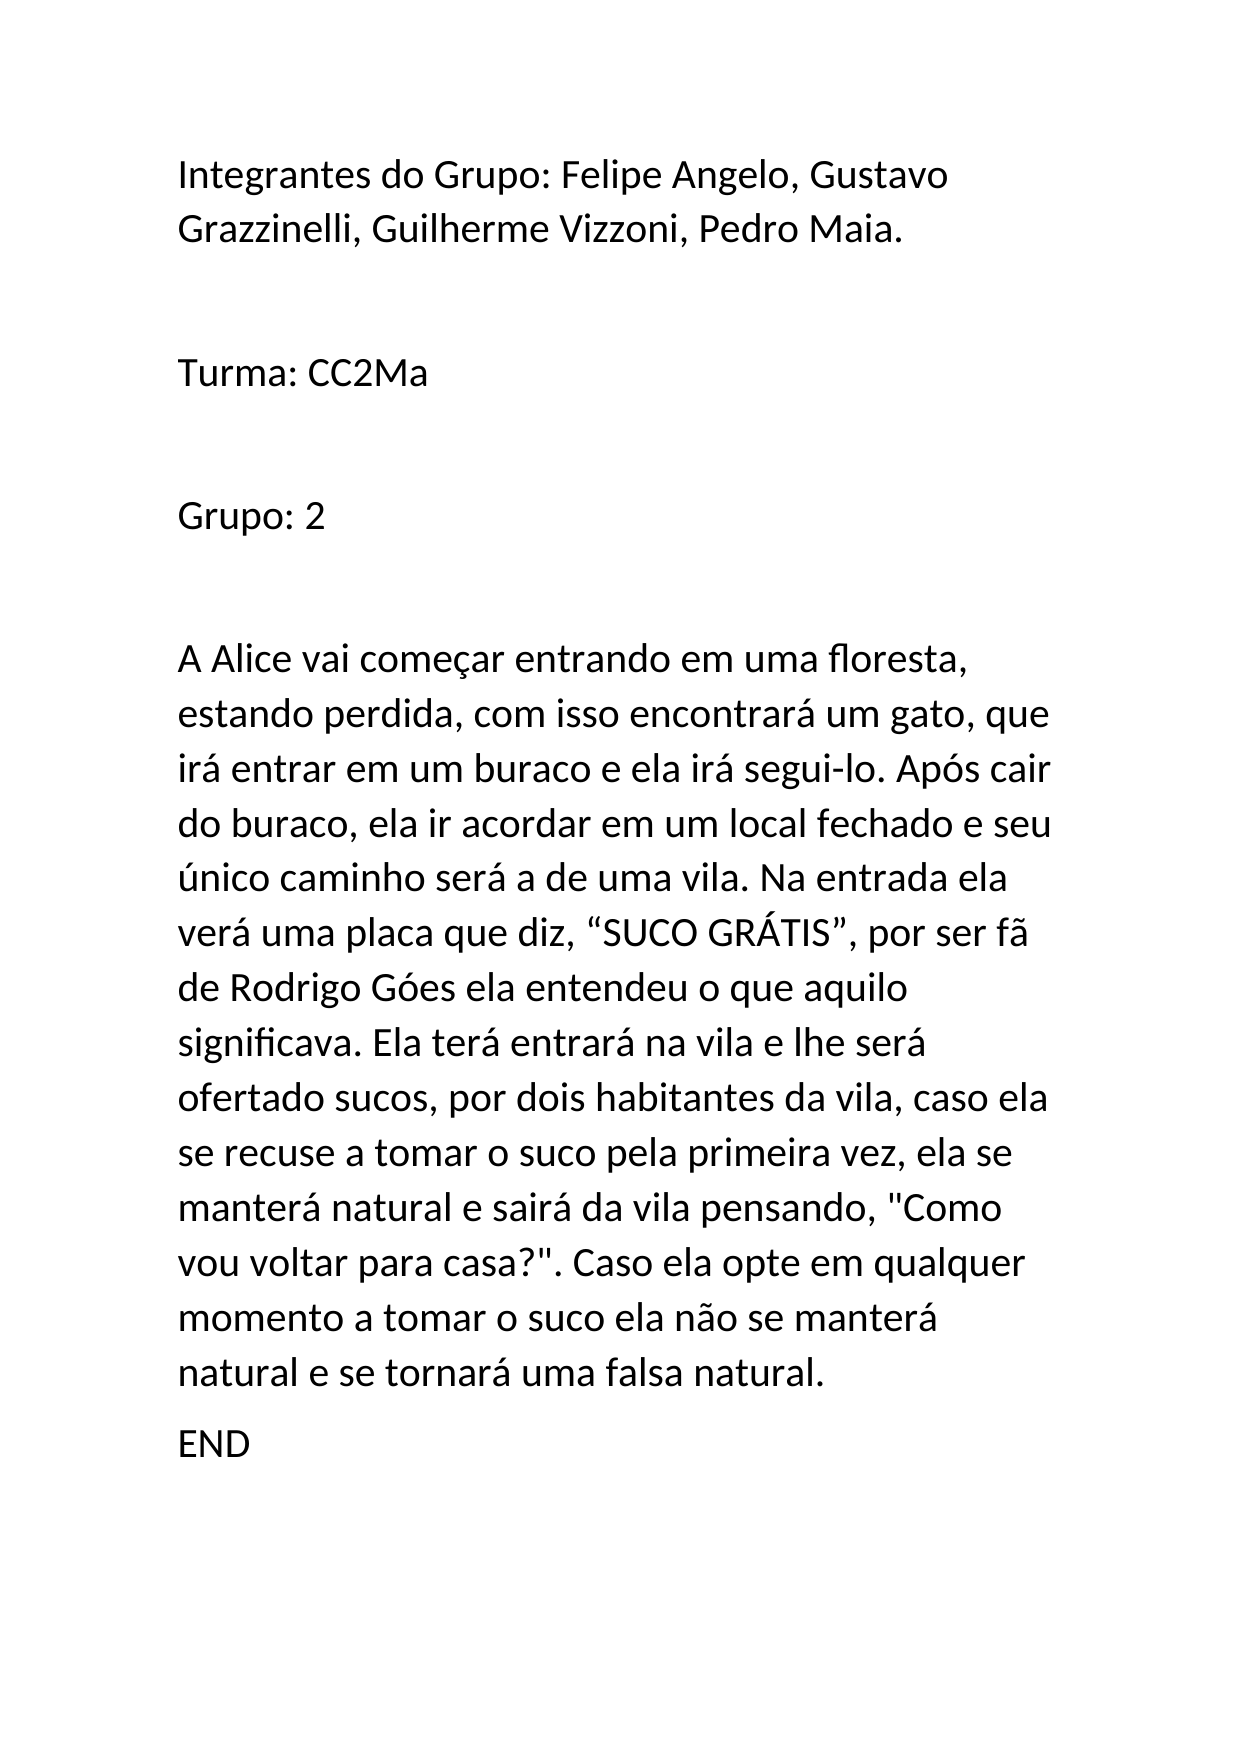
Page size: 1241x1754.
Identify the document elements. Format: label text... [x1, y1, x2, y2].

text END [177, 1417, 1063, 1468]
text A Alice vai começar entrando em uma floresta, estando perdida, com isso encontrará um gato, que irá entrar em um buraco e ela irá segui-lo. Após cair do buraco, ela ir acordar em um local fechado e seu único caminho será a de uma vila. Na entrada ela verá uma placa que diz, “SUCO GRÁTIS”, por ser fã de Rodrigo Góes ela entendeu o que aquilo significava. Ela terá entrará na vila e lhe será ofertado sucos, por dois habitantes da vila, caso ela se recuse a tomar o suco pela primeira vez, ela se manterá natural e sairá da vila pensando, "Como vou voltar para casa?". Caso ela opte em qualquer momento a tomar o suco ela não se manterá natural e se tornará uma falsa natural. [177, 632, 1063, 1396]
text Turma: CC2Ma [177, 346, 1063, 396]
text Integrantes do Grupo: Felipe Angelo, Gustavo Grazzinelli, Guilherme Vizzoni, Pedro Maia. [177, 148, 1063, 253]
text Grupo: 2 [177, 489, 1063, 539]
